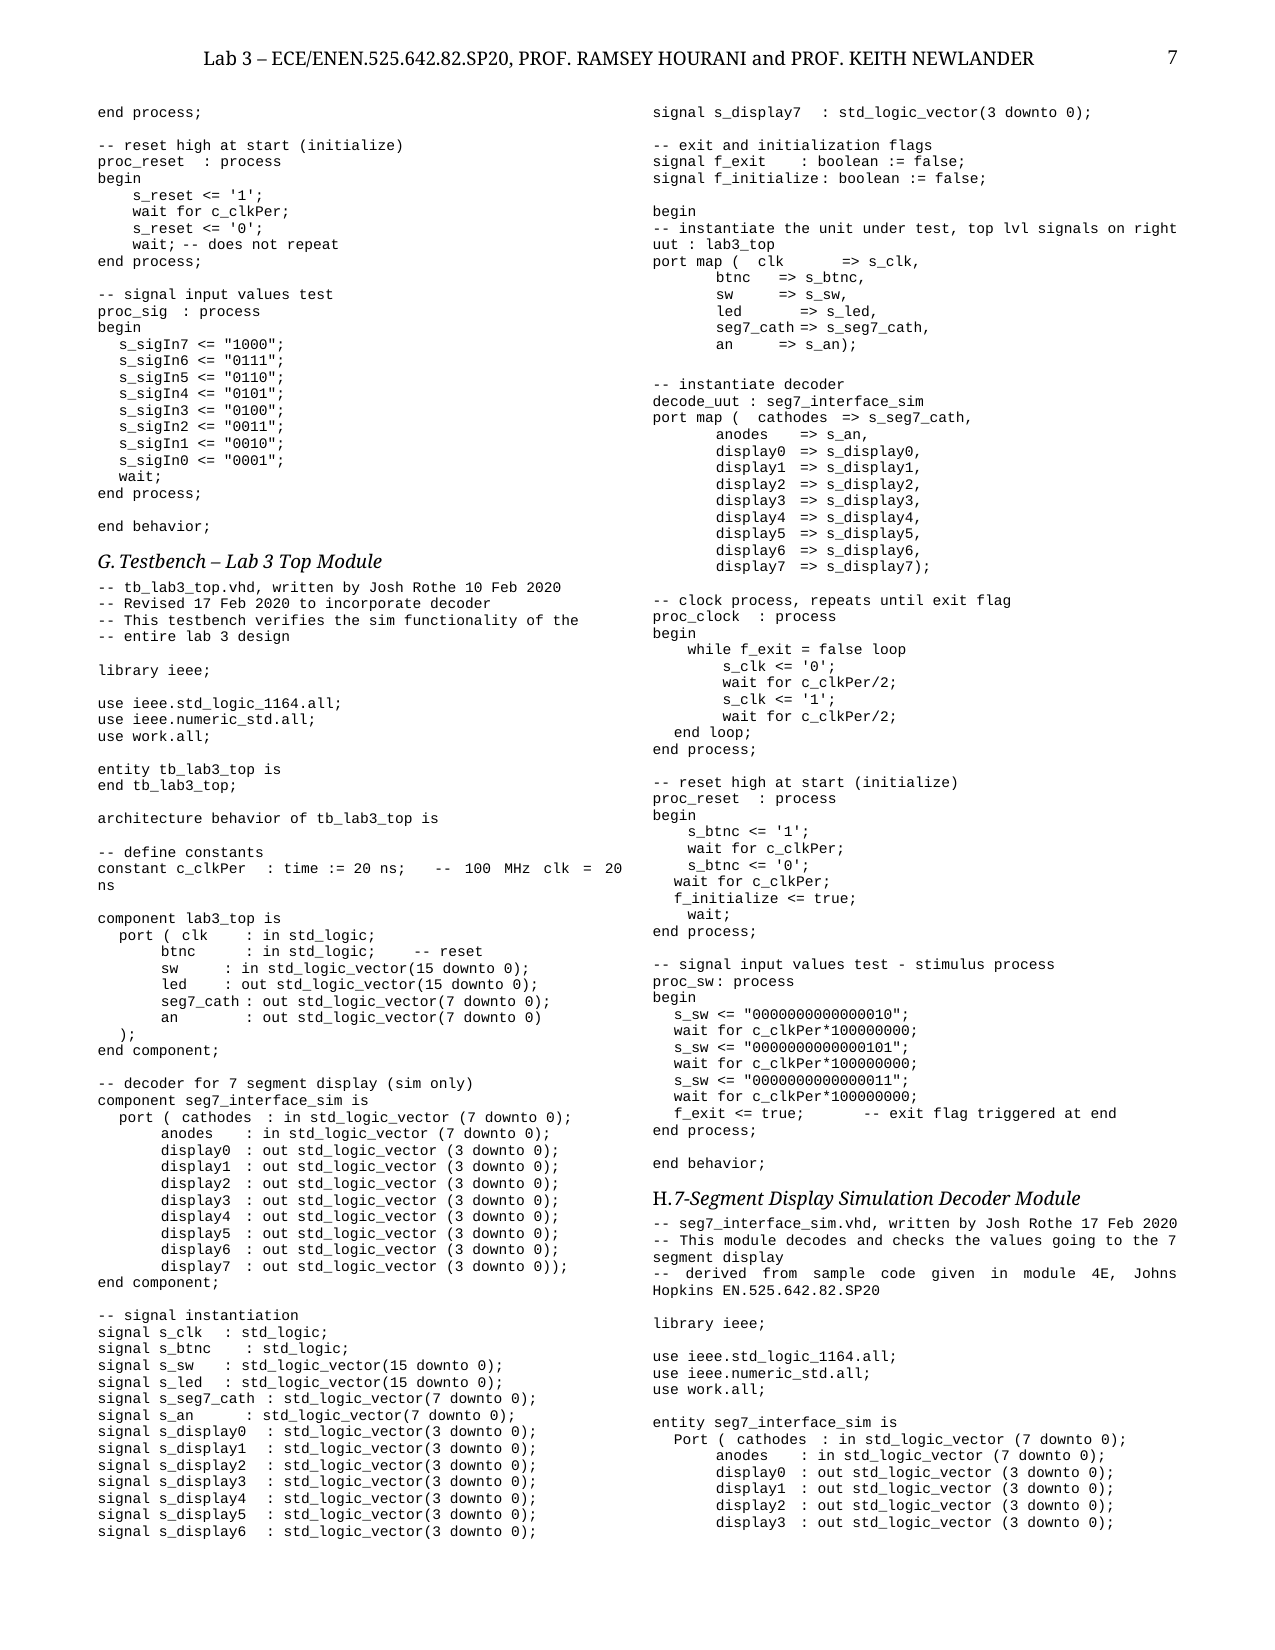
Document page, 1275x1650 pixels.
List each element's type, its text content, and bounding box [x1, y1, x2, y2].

text begin [97, 320, 622, 337]
text signal f_initialize : boolean := false; [652, 171, 1177, 188]
text begin [652, 626, 1177, 642]
subtitle 7-Segment Display Simulation Decoder Module [652, 1185, 1177, 1211]
text -- derived from sample code given in module 4E, Johns Hopkins EN.525.642.82.SP20 [652, 1266, 1177, 1299]
text s_sigIn0 <= "0001"; [97, 453, 622, 469]
text port ( cathodes : in std_logic_vector (7 downto 0); [97, 1110, 622, 1126]
text port map ( cathodes => s_seg7_cath, [652, 411, 1177, 427]
text display3 : out std_logic_vector (3 downto 0); [97, 1193, 622, 1209]
text end process; [652, 742, 1177, 758]
text signal s_display3 : std_logic_vector(3 downto 0); [97, 1474, 622, 1491]
text -- seg7_interface_sim.vhd, written by Josh Rothe 17 Feb 2020 [652, 1217, 1177, 1233]
text use ieee.std_logic_1164.all; [652, 1349, 1177, 1366]
text led => s_led, [652, 304, 1177, 320]
text display1 : out std_logic_vector (3 downto 0); [652, 1482, 1177, 1498]
text display4 => s_display4, [652, 510, 1177, 527]
text -- Revised 17 Feb 2020 to incorporate decoder [97, 596, 622, 613]
text -- reset high at start (initialize) [652, 775, 1177, 792]
text component seg7_interface_sim is [97, 1093, 622, 1110]
text signal s_display6 : std_logic_vector(3 downto 0); [97, 1524, 622, 1541]
text port ( clk : in std_logic; [97, 928, 622, 944]
subtitle Testbench – Lab 3 Top Module [97, 548, 622, 574]
text anodes => s_an, [652, 427, 1177, 444]
text begin [97, 171, 622, 188]
text wait for c_clkPer; [97, 204, 622, 221]
text -- This module decodes and checks the values going to the 7 segment display [652, 1233, 1177, 1266]
text -- define constants [97, 845, 622, 861]
text signal s_display2 : std_logic_vector(3 downto 0); [97, 1458, 622, 1474]
text wait for c_clkPer; [652, 841, 1177, 858]
text display4 : out std_logic_vector (3 downto 0); [97, 1209, 622, 1226]
text ); [97, 1027, 622, 1044]
text proc_sig : process [97, 304, 622, 320]
text begin [652, 808, 1177, 825]
text display7 : out std_logic_vector (3 downto 0)); [97, 1259, 622, 1276]
text constant c_clkPer : time := 20 ns; -- 100 MHz clk = 20 ns [97, 861, 622, 894]
text signal s_display0 : std_logic_vector(3 downto 0); [97, 1424, 622, 1441]
text -- instantiate decoder [652, 377, 1177, 394]
text led : out std_logic_vector(15 downto 0); [97, 977, 622, 994]
text s_sigIn2 <= "0011"; [97, 420, 622, 436]
text end behavior; [652, 1156, 1177, 1172]
text begin [652, 204, 1177, 221]
text s_sw <= "0000000000000010"; [652, 1007, 1177, 1023]
text uut : lab3_top [652, 237, 1177, 254]
text signal f_exit : boolean := false; [652, 155, 1177, 171]
text display6 => s_display6, [652, 543, 1177, 560]
text wait for c_clkPer*100000000; [652, 1057, 1177, 1073]
text port map ( clk => s_clk, [652, 254, 1177, 271]
text -- entire lab 3 design [97, 629, 622, 646]
text wait for c_clkPer*100000000; [652, 1090, 1177, 1106]
text wait for c_clkPer/2; [652, 676, 1177, 692]
text display3 => s_display3, [652, 493, 1177, 510]
text display0 : out std_logic_vector (3 downto 0); [652, 1465, 1177, 1482]
text -- clock process, repeats until exit flag [652, 593, 1177, 609]
text wait; -- does not repeat [97, 237, 622, 254]
text sw => s_sw, [652, 287, 1177, 304]
text -- decoder for 7 segment display (sim only) [97, 1077, 622, 1093]
text end process; [652, 924, 1177, 941]
text anodes : in std_logic_vector (7 downto 0); [652, 1449, 1177, 1465]
text display7 => s_display7); [652, 560, 1177, 576]
text proc_reset : process [652, 792, 1177, 808]
text display0 => s_display0, [652, 444, 1177, 460]
text signal s_display5 : std_logic_vector(3 downto 0); [97, 1507, 622, 1524]
text -- exit and initialization flags [652, 138, 1177, 155]
text f_exit <= true; -- exit flag triggered at end [652, 1106, 1177, 1123]
text -- instantiate the unit under test, top lvl signals on right [652, 221, 1177, 237]
text proc_clock : process [652, 609, 1177, 626]
text wait; [652, 907, 1177, 924]
text signal s_clk : std_logic; [97, 1325, 622, 1342]
text while f_exit = false loop [652, 642, 1177, 659]
text btnc => s_btnc, [652, 271, 1177, 287]
text library ieee; [97, 663, 622, 679]
text s_sigIn5 <= "0110"; [97, 370, 622, 387]
text signal s_an : std_logic_vector(7 downto 0); [97, 1408, 622, 1424]
text -- tb_lab3_top.vhd, written by Josh Rothe 10 Feb 2020 [97, 580, 622, 596]
text signal s_sw : std_logic_vector(15 downto 0); [97, 1358, 622, 1375]
text wait for c_clkPer*100000000; [652, 1023, 1177, 1040]
text s_btnc <= '0'; [652, 858, 1177, 874]
text use ieee.std_logic_1164.all; [97, 696, 622, 712]
text btnc : in std_logic; -- reset [97, 944, 622, 961]
text s_reset <= '1'; [97, 188, 622, 204]
text sw : in std_logic_vector(15 downto 0); [97, 961, 622, 977]
text decode_uut : seg7_interface_sim [652, 394, 1177, 411]
text display0 : out std_logic_vector (3 downto 0); [97, 1143, 622, 1159]
text f_initialize <= true; [652, 891, 1177, 907]
text s_sw <= "0000000000000101"; [652, 1040, 1177, 1057]
text entity seg7_interface_sim is [652, 1416, 1177, 1432]
text s_clk <= '1'; [652, 692, 1177, 709]
text s_clk <= '0'; [652, 659, 1177, 676]
text end loop; [652, 725, 1177, 742]
text wait for c_clkPer/2; [652, 709, 1177, 725]
text signal s_seg7_cath : std_logic_vector(7 downto 0); [97, 1391, 622, 1408]
text use ieee.numeric_std.all; [97, 712, 622, 729]
text s_reset <= '0'; [97, 221, 622, 237]
text seg7_cath => s_seg7_cath, [652, 320, 1177, 337]
text display5 => s_display5, [652, 527, 1177, 543]
text end component; [97, 1276, 622, 1292]
text end process; [97, 486, 622, 502]
text display2 => s_display2, [652, 477, 1177, 493]
text s_sigIn7 <= "1000"; [97, 337, 622, 353]
text end tb_lab3_top; [97, 779, 622, 795]
text s_sigIn6 <= "0111"; [97, 353, 622, 370]
text use work.all; [652, 1382, 1177, 1399]
text display5 : out std_logic_vector (3 downto 0); [97, 1226, 622, 1242]
text s_sigIn3 <= "0100"; [97, 403, 622, 420]
text entity tb_lab3_top is [97, 762, 622, 779]
text anodes : in std_logic_vector (7 downto 0); [97, 1126, 622, 1143]
text signal s_led : std_logic_vector(15 downto 0); [97, 1375, 622, 1391]
text display1 => s_display1, [652, 460, 1177, 477]
text an : out std_logic_vector(7 downto 0) [97, 1011, 622, 1027]
text end process; [97, 254, 622, 271]
text end process; [97, 105, 622, 122]
text signal s_display7 : std_logic_vector(3 downto 0); [652, 105, 1177, 122]
text -- signal input values test [97, 287, 622, 304]
text use work.all; [97, 729, 622, 746]
text wait for c_clkPer; [652, 874, 1177, 891]
text display6 : out std_logic_vector (3 downto 0); [97, 1242, 622, 1259]
text an => s_an); [652, 337, 1177, 353]
text display3 : out std_logic_vector (3 downto 0); [652, 1515, 1177, 1531]
text begin [652, 990, 1177, 1007]
text s_btnc <= '1'; [652, 825, 1177, 841]
text -- reset high at start (initialize) [97, 138, 622, 155]
text -- This testbench verifies the sim functionality of the [97, 613, 622, 629]
text wait; [97, 469, 622, 486]
text end behavior; [97, 519, 622, 536]
text -- signal input values test - stimulus process [652, 957, 1177, 974]
text proc_sw : process [652, 974, 1177, 990]
text seg7_cath : out std_logic_vector(7 downto 0); [97, 994, 622, 1011]
text display2 : out std_logic_vector (3 downto 0); [97, 1176, 622, 1193]
text signal s_btnc : std_logic; [97, 1342, 622, 1358]
text s_sw <= "0000000000000011"; [652, 1073, 1177, 1090]
text Port ( cathodes : in std_logic_vector (7 downto 0); [652, 1432, 1177, 1449]
text end component; [97, 1044, 622, 1060]
text s_sigIn4 <= "0101"; [97, 387, 622, 403]
text -- signal instantiation [97, 1309, 622, 1325]
text use ieee.numeric_std.all; [652, 1366, 1177, 1382]
text signal s_display4 : std_logic_vector(3 downto 0); [97, 1491, 622, 1507]
text display1 : out std_logic_vector (3 downto 0); [97, 1159, 622, 1176]
text end process; [652, 1123, 1177, 1139]
text library ieee; [652, 1316, 1177, 1333]
text architecture behavior of tb_lab3_top is [97, 812, 622, 828]
text signal s_display1 : std_logic_vector(3 downto 0); [97, 1441, 622, 1458]
text proc_reset : process [97, 155, 622, 171]
text display2 : out std_logic_vector (3 downto 0); [652, 1498, 1177, 1515]
text s_sigIn1 <= "0010"; [97, 436, 622, 453]
text component lab3_top is [97, 911, 622, 928]
